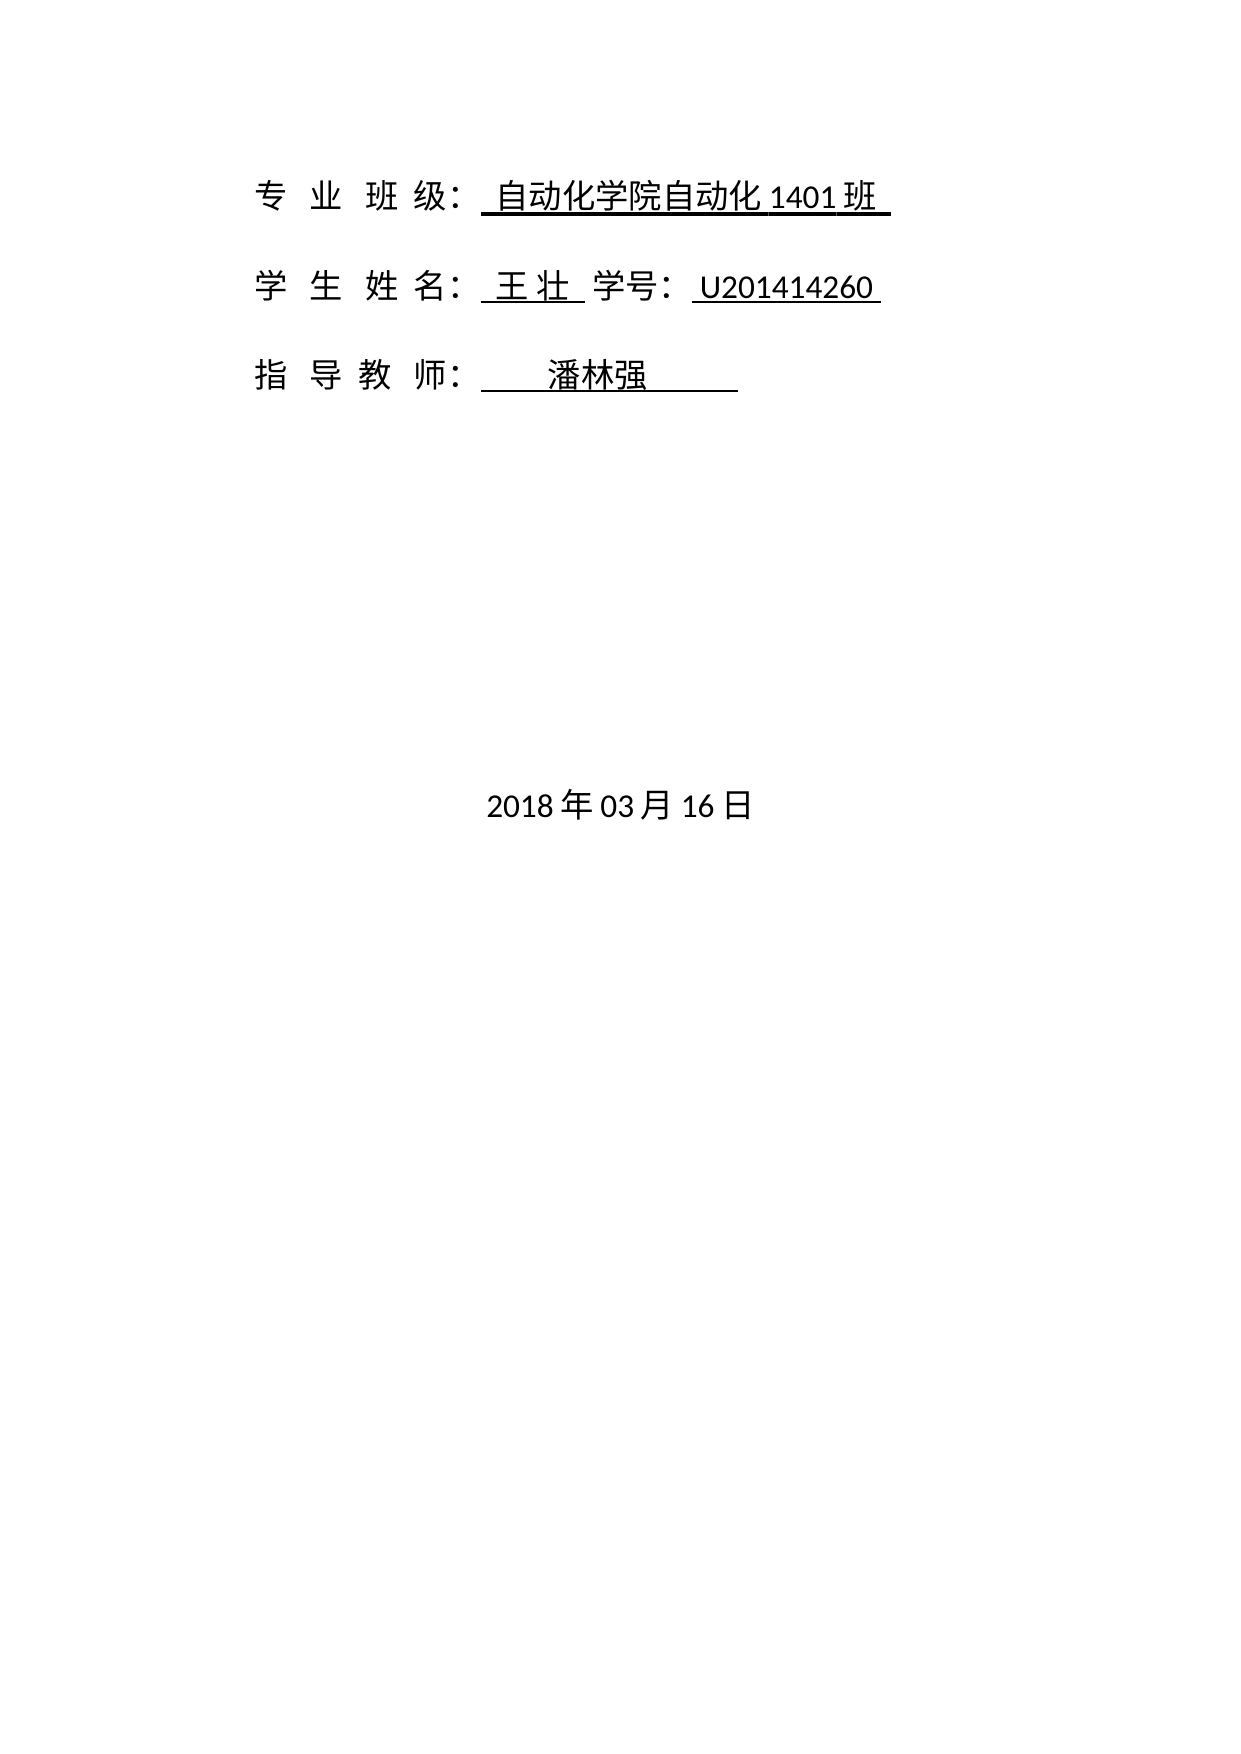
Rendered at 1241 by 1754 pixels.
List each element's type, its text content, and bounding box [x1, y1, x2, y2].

text 指 导 教 师： 潘林强 [187, 340, 1053, 405]
text 2018年03月16日 [187, 770, 1053, 835]
text 学 生 姓 名： 王 壮 学号： U201414260 [187, 251, 1053, 316]
text 专 业 班 级： 自动化学院自动化1401班 [187, 162, 1053, 227]
